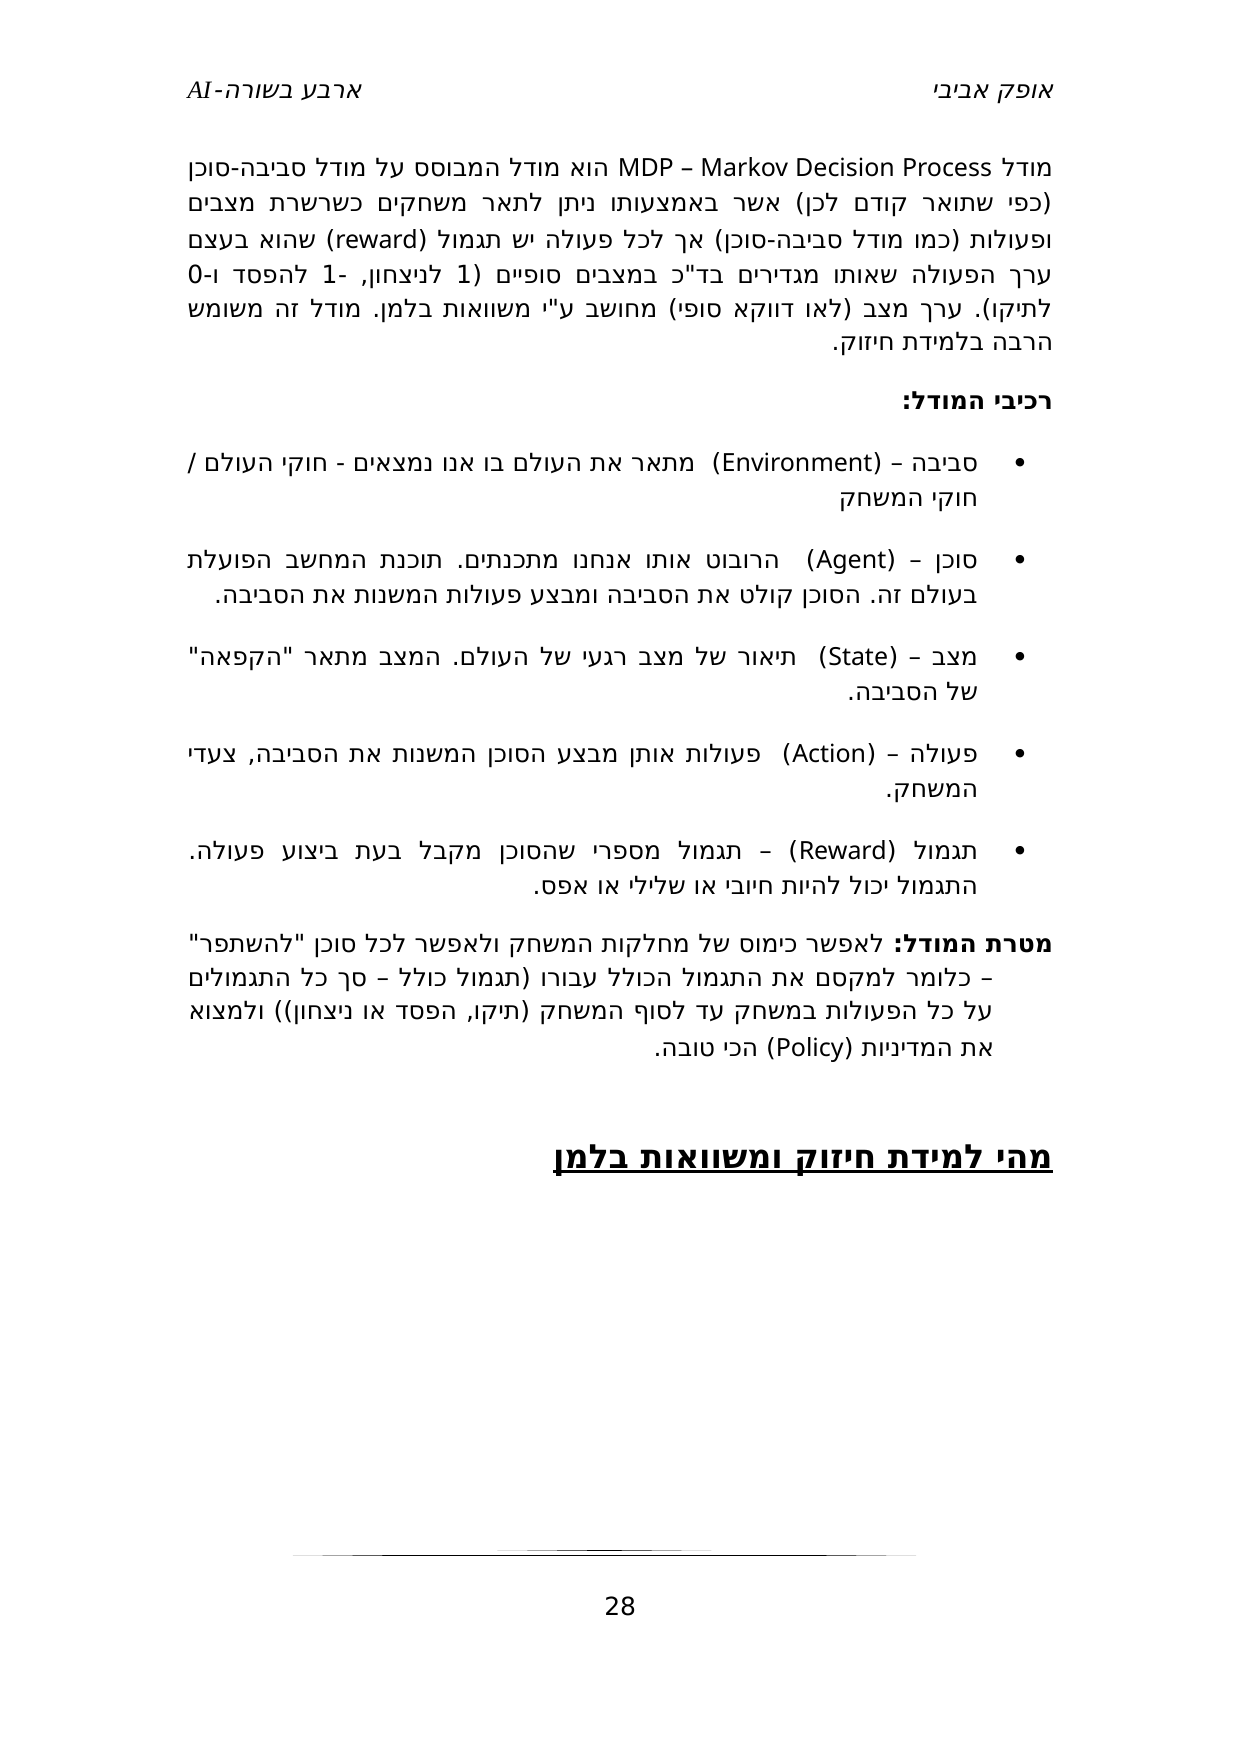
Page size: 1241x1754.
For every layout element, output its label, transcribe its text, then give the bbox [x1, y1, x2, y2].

list מטרת המודל: לאפשר כימוס של מחלקות המשחק ולאפשר לכל סוכן "להשתפר" – כלומר למקסם את התגמול הכולל עבורו (תגמול כולל – סך כל התגמולים על כל הפעולות במשחק עד לסוף המשחק (תיקו, הפסד או ניצחון)) ולמצוא את המדיניות (Policy) הכי טובה. [187, 929, 1053, 1064]
list סוכן – (Agent) הרובוט אותו אנחנו מתכנתים. תוכנת המחשב הפועלת בעולם זה. הסוכן קולט את הסביבה ומבצע פעולות המשנות את הסביבה. [187, 542, 1016, 609]
list תגמול (Reward) – תגמול מספרי שהסוכן מקבל בעת ביצוע פעולה. התגמול יכול להיות חיובי או שלילי או אפס. [187, 832, 1016, 900]
list מצב – (State) תיאור של מצב רגעי של העולם. המצב מתאר "הקפאה" של הסביבה. [187, 638, 1016, 706]
list פעולה – (Action) פעולות אותן מבצע הסוכן המשנות את הסביבה, צעדי המשחק. [187, 736, 1016, 803]
subtitle מהי למידת חיזוק ומשוואות בלמן [187, 1137, 1053, 1176]
list מודל MDP – Markov Decision Process הוא מודל המבוסס על מודל סביבה-סוכן (כפי שתואר קודם לכן) אשר באמצעותו ניתן לתאר משחקים כשרשרת מצבים ופעולות (כמו מודל סביבה-סוכן) אך לכל פעולה יש תגמול (reward) שהוא בעצם ערך הפעולה שאותו מגדירים בד"כ במצבים סופיים (1 לניצחון, -1 להפסד ו-0 לתיקו). ערך מצב (לאו דווקא סופי) מחושב ע"י משוואות בלמן. מודל זה משומש הרבה בלמידת חיזוק. [187, 150, 1053, 357]
list סביבה – (Environment) מתאר את העולם בו אנו נמצאים - חוקי העולם / חוקי המשחק [187, 444, 1016, 512]
list רכיבי המודל: [187, 386, 1053, 415]
